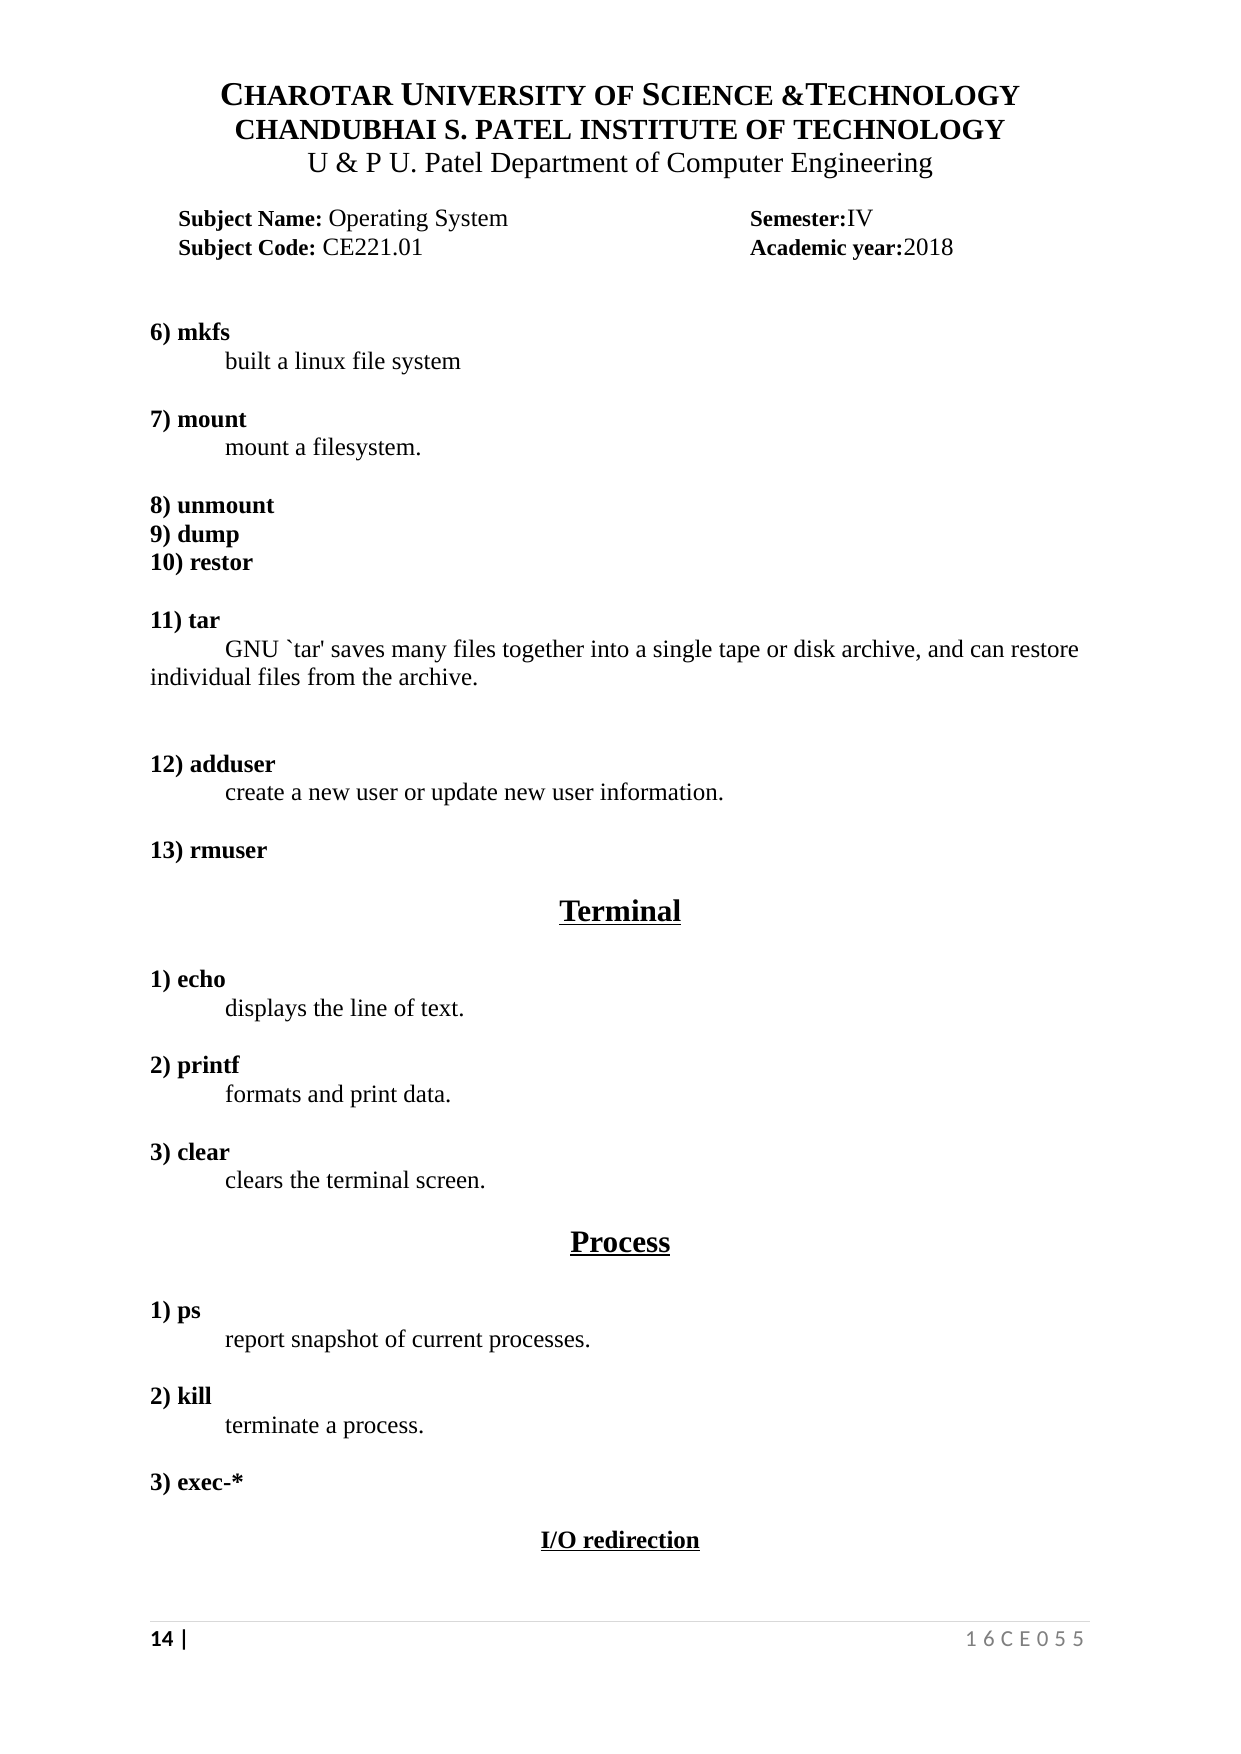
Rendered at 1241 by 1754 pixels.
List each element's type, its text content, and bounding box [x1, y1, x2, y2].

text create a new user or update new user information. [150, 777, 1090, 806]
text displays the line of text. [150, 993, 1090, 1022]
text Process [150, 1223, 1090, 1259]
text built a linux file system [150, 346, 1090, 375]
text 8) unmount [150, 490, 1090, 519]
text I/O redirection [150, 1525, 1090, 1554]
text 7) mount [150, 404, 1090, 432]
text mount a filesystem. [150, 432, 1090, 461]
text 12) adduser [150, 749, 1090, 777]
text clears the terminal screen. [150, 1166, 1090, 1194]
text report snapshot of current processes. [150, 1324, 1090, 1352]
text 1) ps [150, 1295, 1090, 1324]
text 1) echo [150, 964, 1090, 993]
text 6) mkfs [150, 317, 1090, 346]
text 11) tar [150, 605, 1090, 634]
text GNU `tar' saves many files together into a single tape or disk archive, and can restore individual files from the archive. [150, 634, 1090, 691]
text formats and print data. [150, 1079, 1090, 1108]
text 10) restor [150, 547, 1090, 576]
text 3) exec-* [150, 1467, 1090, 1496]
text 2) printf [150, 1051, 1090, 1079]
text 2) kill [150, 1381, 1090, 1410]
text 9) dump [150, 519, 1090, 547]
text 13) rmuser [150, 835, 1090, 864]
text Terminal [150, 892, 1090, 928]
text 3) clear [150, 1137, 1090, 1166]
text terminate a process. [150, 1410, 1090, 1439]
